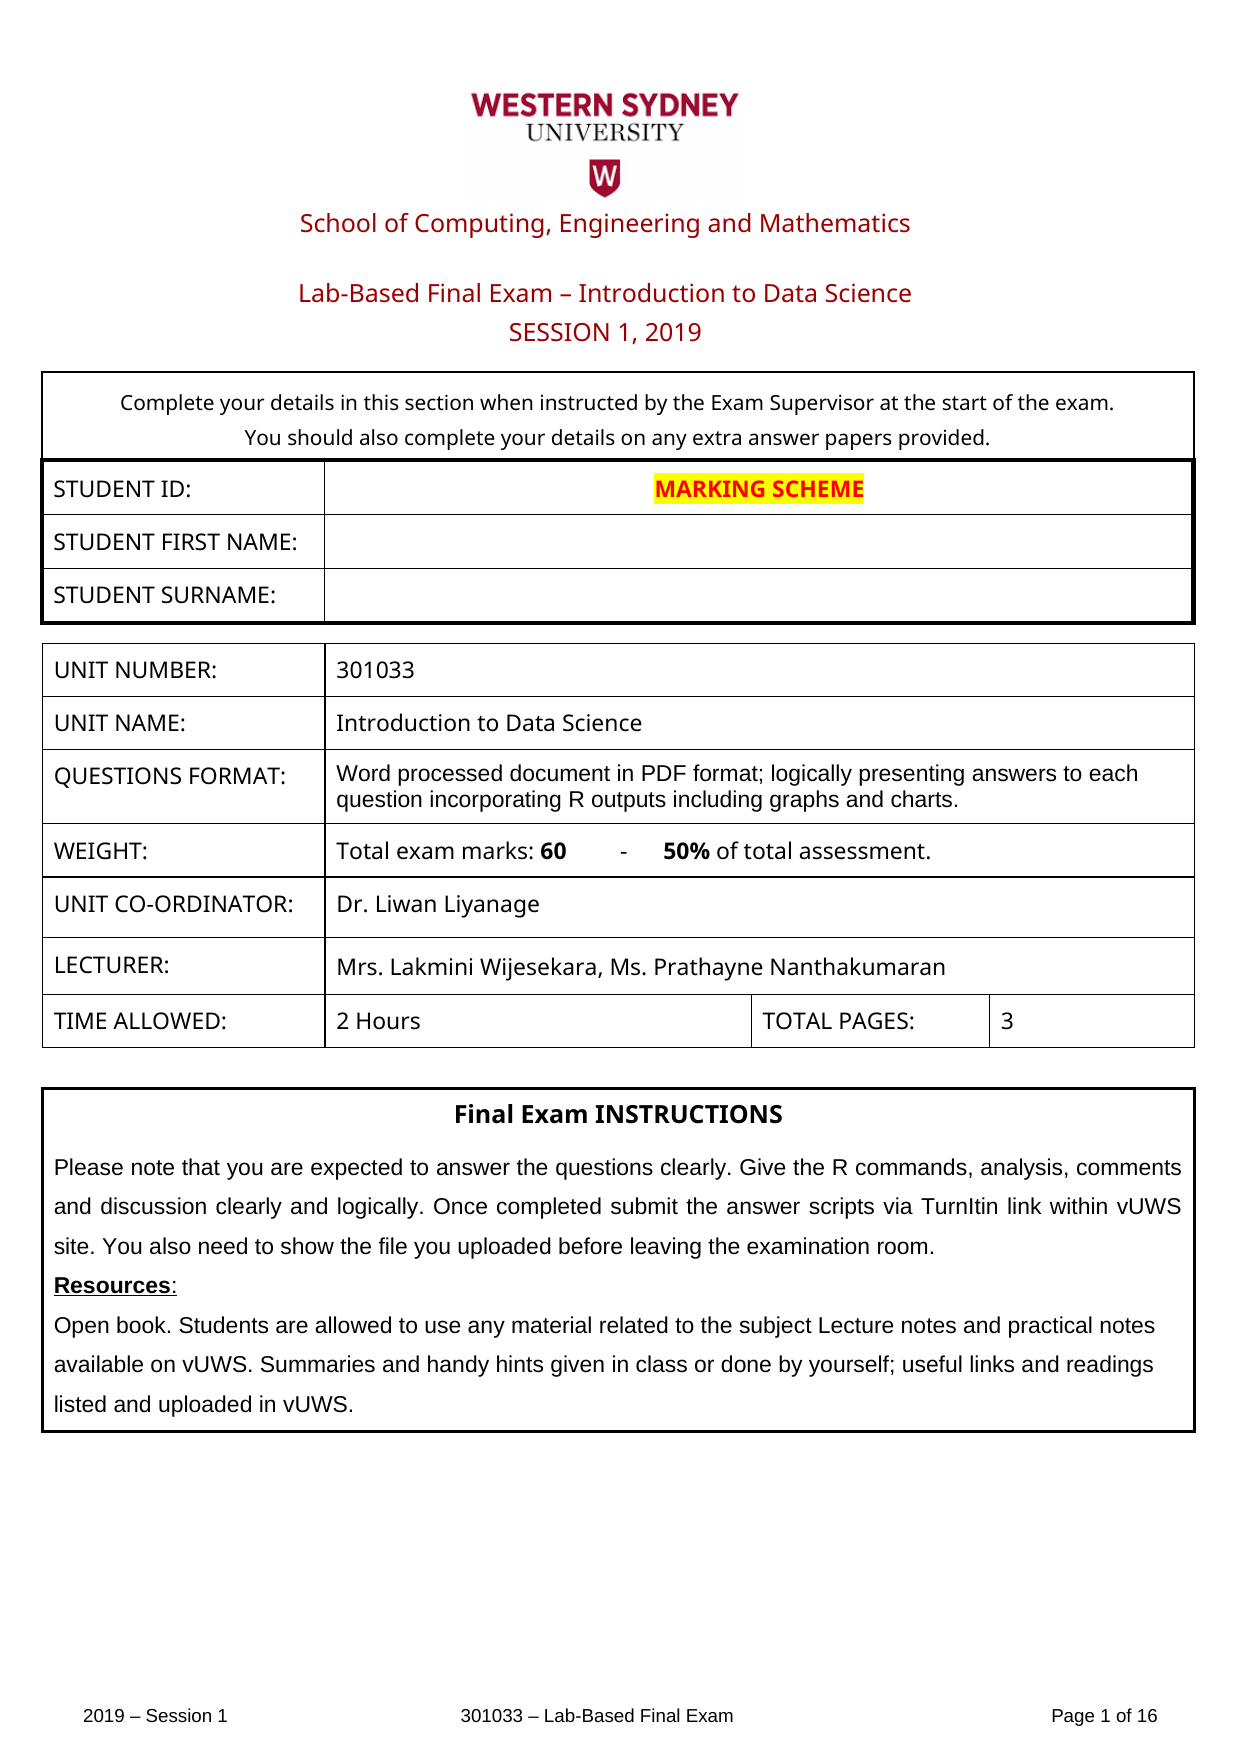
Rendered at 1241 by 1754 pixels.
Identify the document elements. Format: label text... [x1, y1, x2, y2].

table_cell MARKING SCHEME [325, 462, 1191, 514]
table_cell [325, 569, 1191, 621]
table_cell TOTAL PAGES: [752, 995, 989, 1047]
table_header 301033 [326, 644, 1194, 696]
table_cell STUDENT ID: [44, 462, 324, 514]
table_cell 3 [990, 995, 1194, 1047]
text SESSION 1, 2019 [59, 314, 1152, 349]
table_header Complete your details in this section when instructed by the Exam Supervisor at the start of the exam. You should also complete your details on any extra answer papers provided. [43, 373, 1193, 458]
table_cell LECTURER: [43, 938, 324, 994]
table_cell UNIT CO-ORDINATOR: [43, 878, 324, 937]
table_cell Introduction to Data Science [326, 697, 1194, 749]
table_cell 2 Hours [326, 995, 751, 1047]
table_cell Word processed document in PDF format; logically presenting answers to each question incorporating R outputs including graphs and charts. [326, 750, 1194, 823]
table_cell QUESTIONS FORMAT: [43, 750, 324, 823]
table_cell STUDENT SURNAME: [44, 569, 324, 621]
text Lab-Based Final Exam – Introduction to Data Science [59, 275, 1152, 309]
picture [464, 88, 746, 203]
table_cell [325, 515, 1191, 567]
table_cell WEIGHT: [43, 824, 324, 876]
table_header Final Exam INSTRUCTIONS Please note that you are expected to answer the questions clearly. Give the R commands, analysis, comments and discussion clearly and logically. Once completed submit the answer scripts via TurnItin link within vUWS site. You also need to show the file you uploaded before leaving the examination room. Resources: Open book. Students are allowed to use any material related to the subject Lecture notes and practical notes available on vUWS. Summaries and handy hints given in class or done by yourself; useful links and readings listed and uploaded in vUWS. [44, 1090, 1193, 1430]
table_cell Total exam marks: 60 - 50% of total assessment. [326, 824, 1194, 876]
table_cell STUDENT FIRST NAME: [44, 515, 324, 567]
table_cell Mrs. Lakmini Wijesekara, Ms. Prathayne Nanthakumaran [326, 938, 1194, 994]
table_cell Dr. Liwan Liyanage [326, 878, 1194, 937]
text School of Computing, Engineering and Mathematics [59, 206, 1152, 240]
table_cell TIME ALLOWED: [43, 995, 324, 1047]
table_header UNIT NUMBER: [43, 644, 324, 696]
table_cell UNIT NAME: [43, 697, 324, 749]
